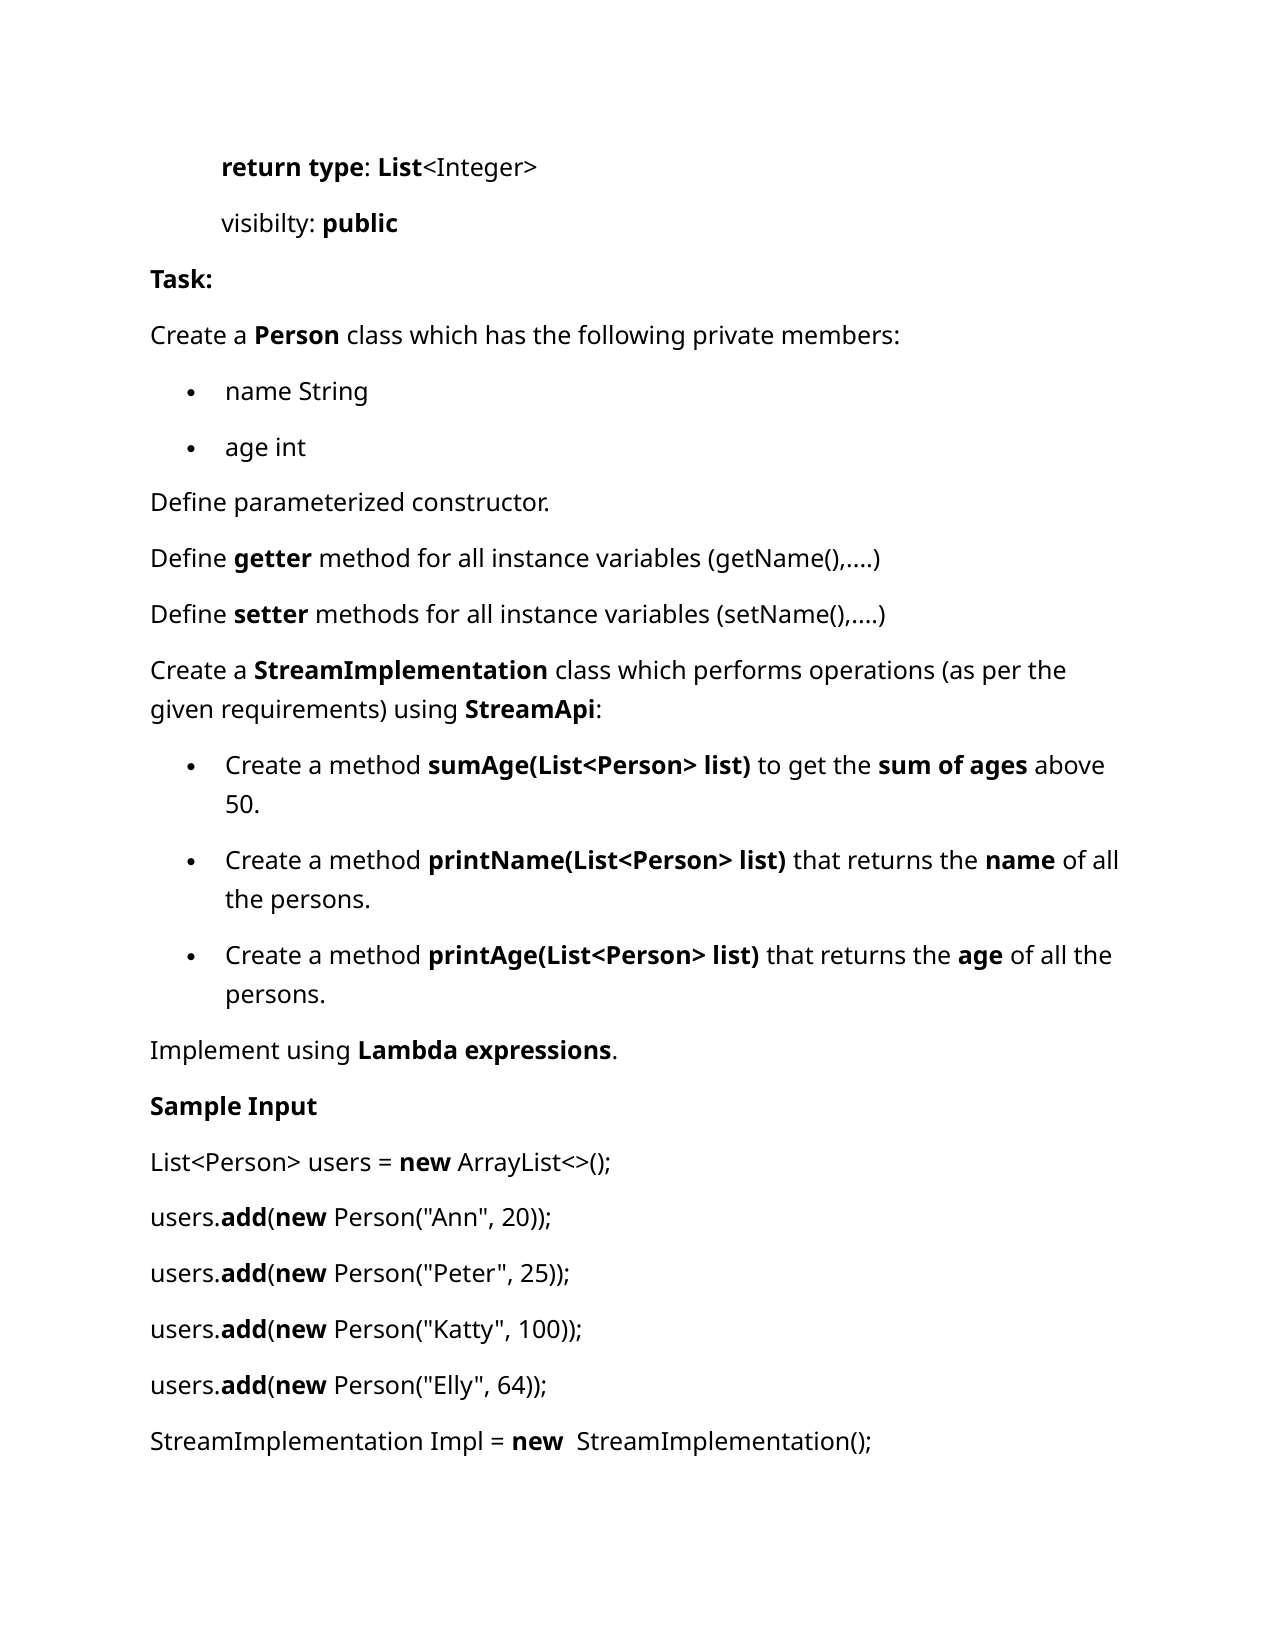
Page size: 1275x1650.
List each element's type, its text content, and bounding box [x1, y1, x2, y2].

list Create a method printName(List<Person> list) that returns the name of all the persons. [187, 842, 1125, 916]
text users.add(new Person("Peter", 25)); [150, 1256, 1125, 1290]
text Create a StreamImplementation class which performs operations (as per the given requirements) using StreamApi: [150, 652, 1125, 726]
text List<Person> users = new ArrayList<>(); [150, 1144, 1125, 1178]
text Implement using Lambda expressions. [150, 1032, 1125, 1067]
text StreamImplementation Impl = new StreamImplementation(); [150, 1423, 1125, 1457]
text Define setter methods for all instance variables (setName(),....) [150, 597, 1125, 631]
text users.add(new Person("Katty", 100)); [150, 1312, 1125, 1346]
text Create a Person class which has the following private members: [150, 317, 1125, 352]
text visibilty: public [150, 206, 1125, 240]
text Task: [150, 262, 1125, 296]
list name String [187, 373, 1125, 407]
text Define parameterized constructor. [150, 485, 1125, 519]
text return type: List<Integer> [150, 150, 1125, 184]
text users.add(new Person("Elly", 64)); [150, 1367, 1125, 1402]
text Define getter method for all instance variables (getName(),....) [150, 541, 1125, 575]
list age int [187, 429, 1125, 463]
text Sample Input [150, 1088, 1125, 1122]
text users.add(new Person("Ann", 20)); [150, 1200, 1125, 1234]
list Create a method sumAge(List<Person> list) to get the sum of ages above 50. [187, 747, 1125, 821]
list Create a method printAge(List<Person> list) that returns the age of all the persons. [187, 937, 1125, 1011]
